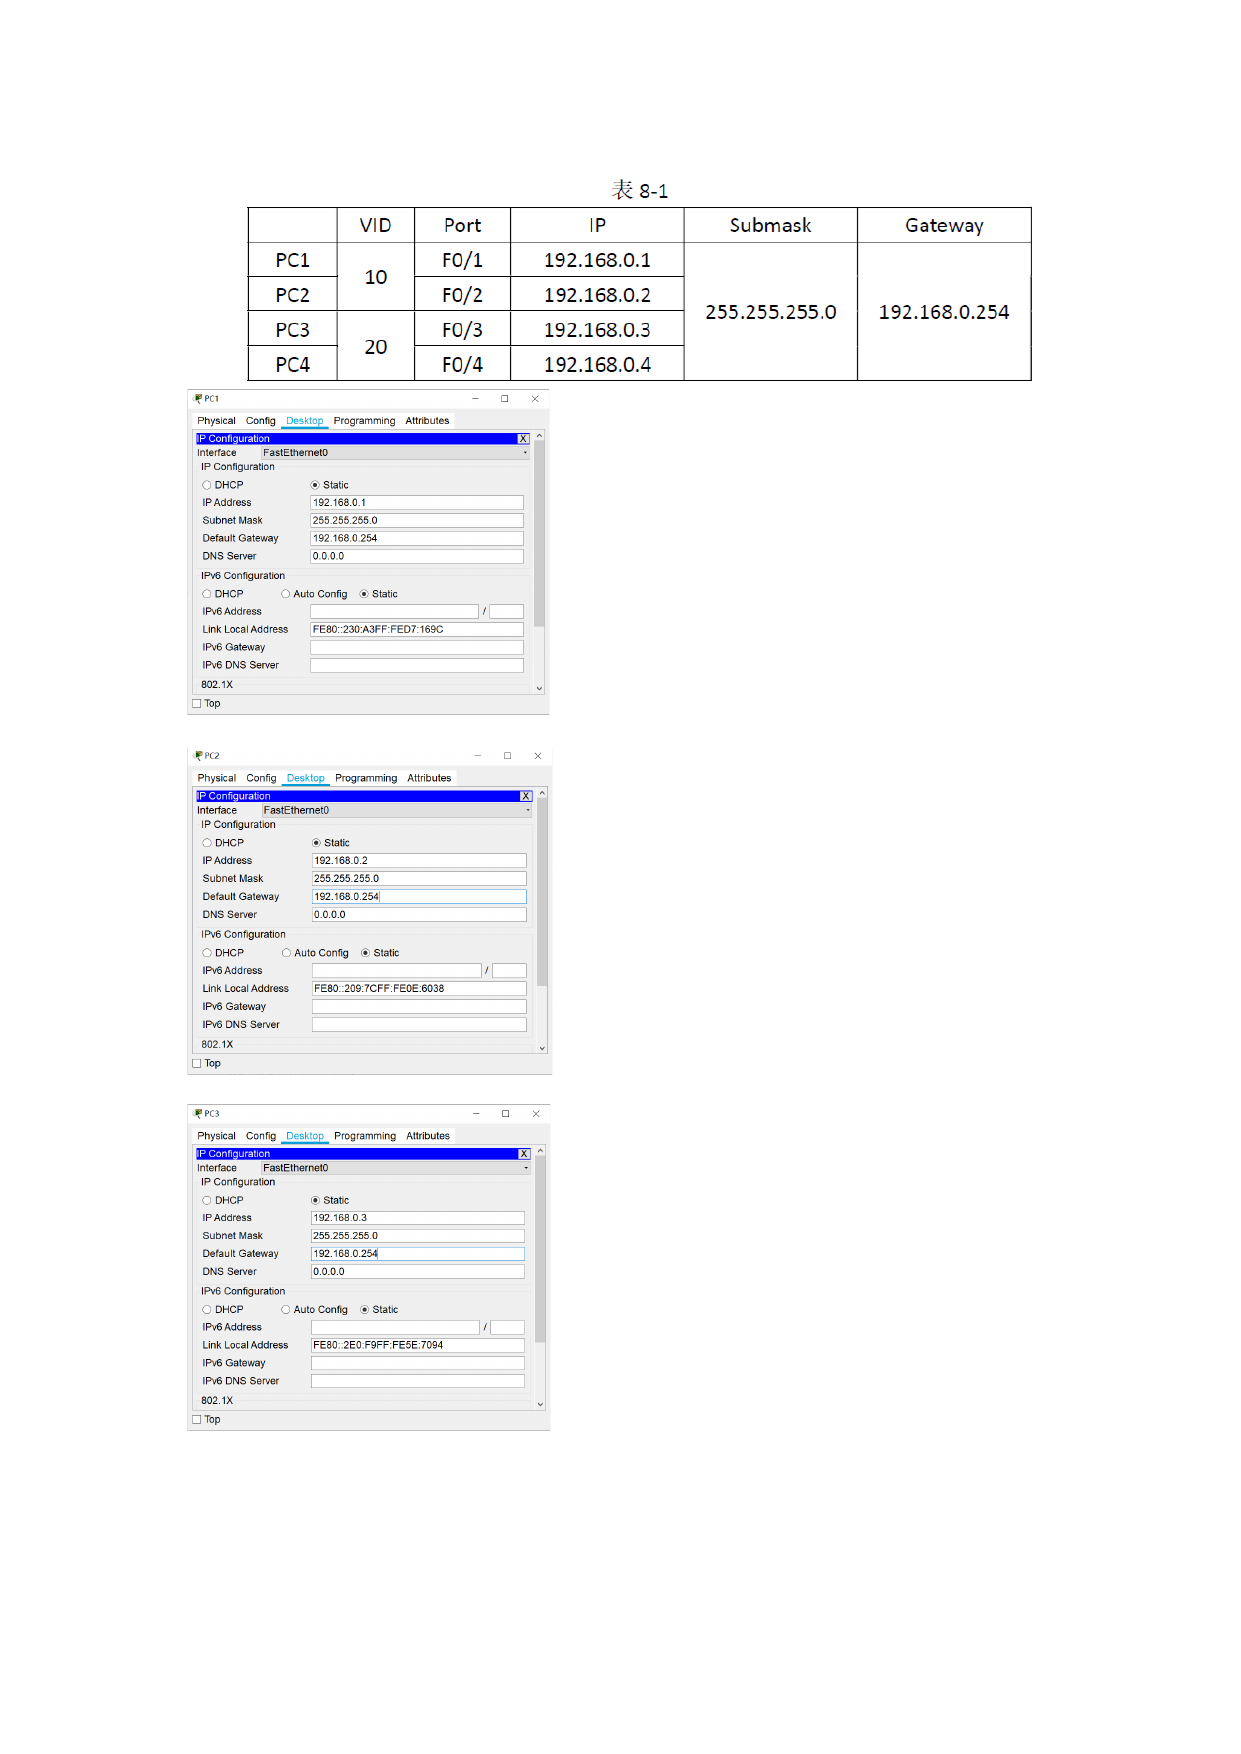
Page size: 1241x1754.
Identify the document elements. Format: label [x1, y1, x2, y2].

picture [187, 162, 1053, 715]
picture [187, 1104, 550, 1431]
picture [187, 747, 553, 1075]
